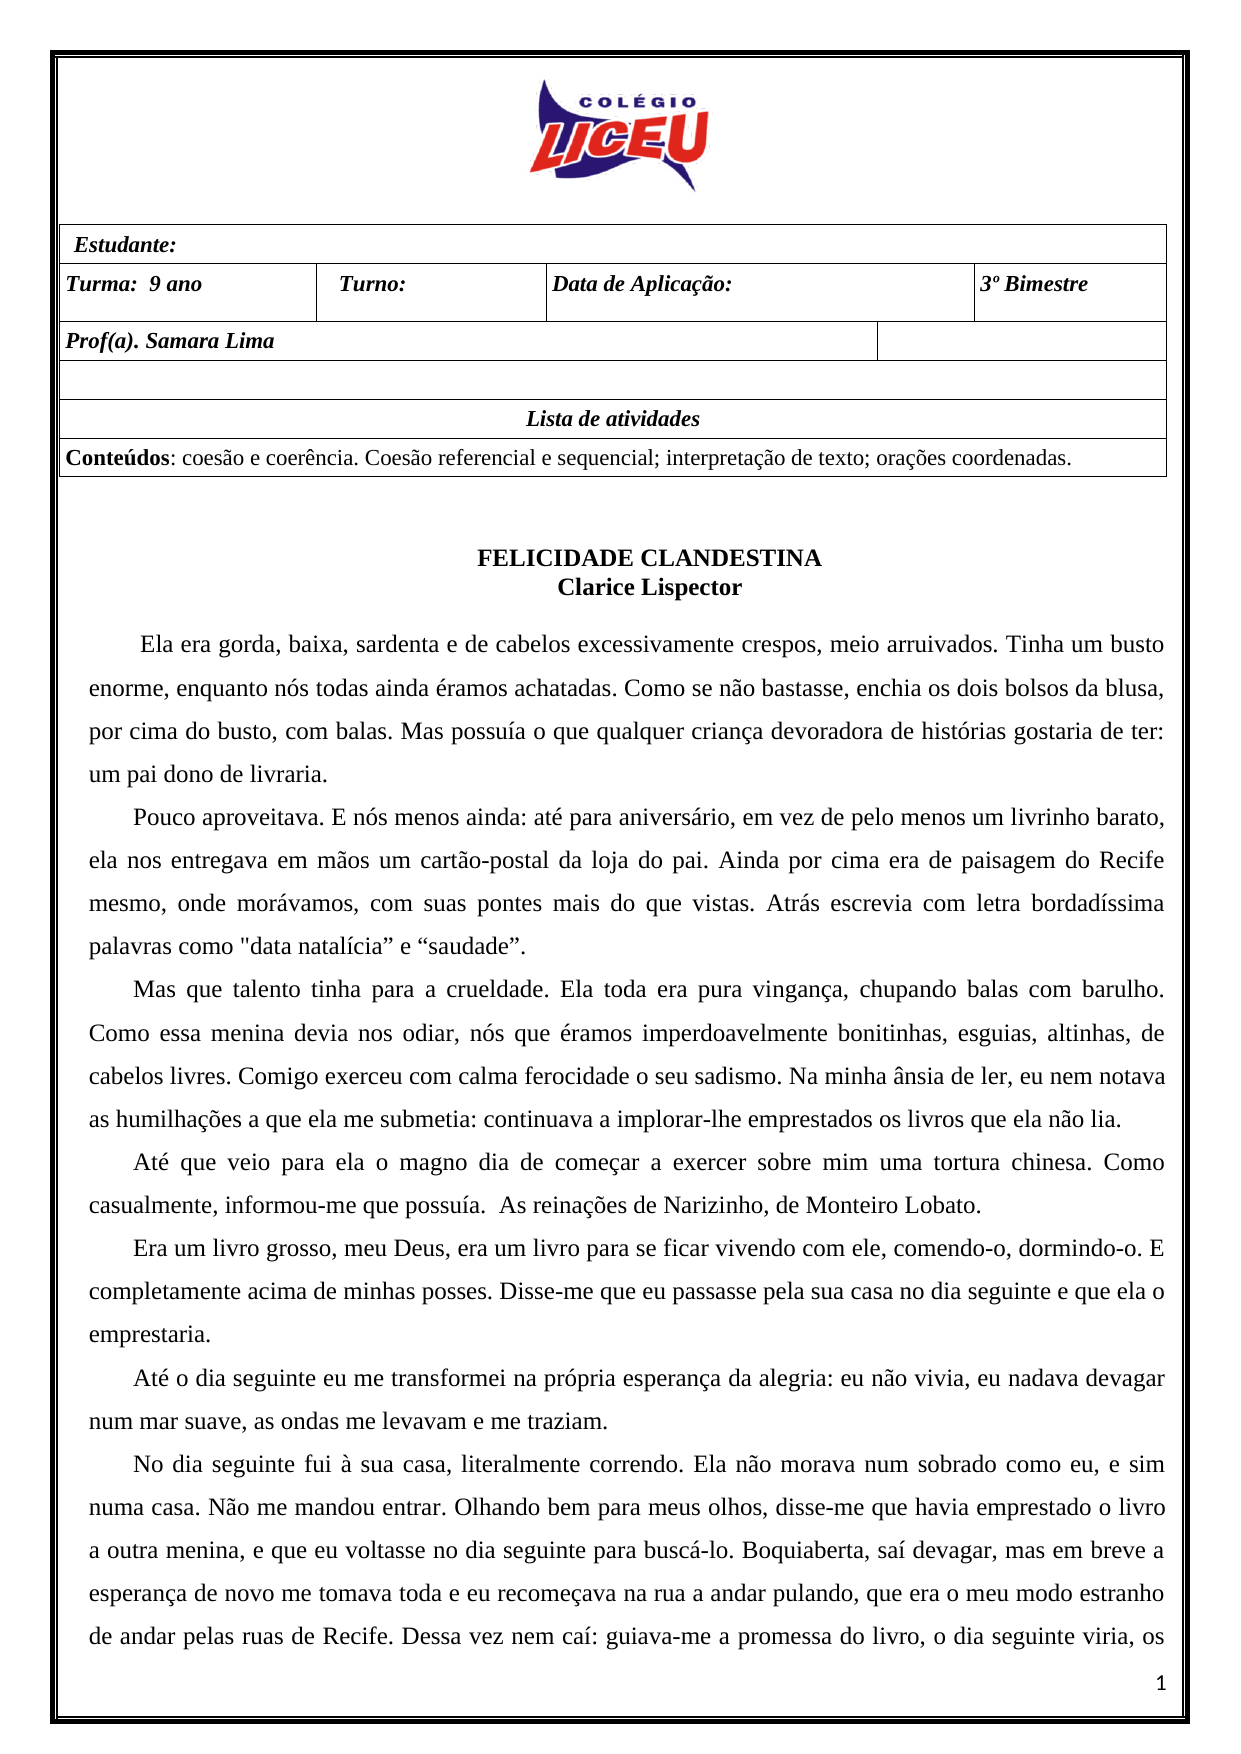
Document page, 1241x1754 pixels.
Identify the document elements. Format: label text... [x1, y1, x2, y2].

table_cell [878, 322, 1166, 360]
text Mas que talento tinha para a crueldade. Ela toda era pura vingança, chupando balas com barulho. Como essa menina devia nos odiar, nós que éramos imperdoavelmente bonitinhas, esguias, altinhas, de cabelos livres. Comigo exerceu com calma ferocidade o seu sadismo. Na minha ânsia de ler, eu nem notava as humilhações a que ela me submetia: continuava a implorar-lhe emprestados os livros que ela não lia. [88, 974, 1167, 1133]
table_cell Lista de atividades [60, 400, 1166, 437]
text Era um livro grosso, meu Deus, era um livro para se ficar vivendo com ele, comendo-o, dormindo-o. E completamente acima de minhas posses. Disse-me que eu passasse pela sua casa no dia seguinte e que ela o emprestaria. [88, 1233, 1167, 1348]
picture [519, 70, 719, 196]
table_cell 3º Bimestre [975, 264, 1166, 321]
table_cell Turno: [317, 264, 546, 321]
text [88, 1449, 1167, 1650]
table_header Estudante: [60, 225, 1166, 263]
text Até que veio para ela o magno dia de começar a exercer sobre mim uma tortura chinesa. Como casualmente, informou-me que possuía. As reinações de Narizinho, de Monteiro Lobato. [88, 1147, 1167, 1219]
text FELICIDADE CLANDESTINA [88, 543, 1167, 572]
table_cell Prof(a). Samara Lima [60, 322, 877, 360]
text Ela era gorda, baixa, sardenta e de cabelos excessivamente crespos, meio arruivados. Tinha um busto enorme, enquanto nós todas ainda éramos achatadas. Como se não bastasse, enchia os dois bolsos da blusa, por cima do busto, com balas. Mas possuía o que qualquer criança devoradora de histórias gostaria de ter: um pai dono de livraria. [88, 629, 1167, 788]
text Até o dia seguinte eu me transformei na própria esperança da alegria: eu não vivia, eu nadava devagar num mar suave, as ondas me levavam e me traziam. [88, 1363, 1167, 1434]
table_cell Data de Aplicação: [547, 264, 974, 321]
table_cell Turma: 9 ano [60, 264, 316, 321]
table_cell Conteúdos: coesão e coerência. Coesão referencial e sequencial; interpretação de texto; orações coordenadas. [60, 439, 1166, 476]
text Clarice Lispector [88, 572, 1167, 601]
table_cell [60, 361, 1166, 398]
text Pouco aproveitava. E nós menos ainda: até para aniversário, em vez de pelo menos um livrinho barato, ela nos entregava em mãos um cartão-postal da loja do pai. Ainda por cima era de paisagem do Recife mesmo, onde morávamos, com suas pontes mais do que vistas. Atrás escrevia com letra bordadíssima palavras como "data natalícia” e “saudade”. [88, 802, 1167, 960]
